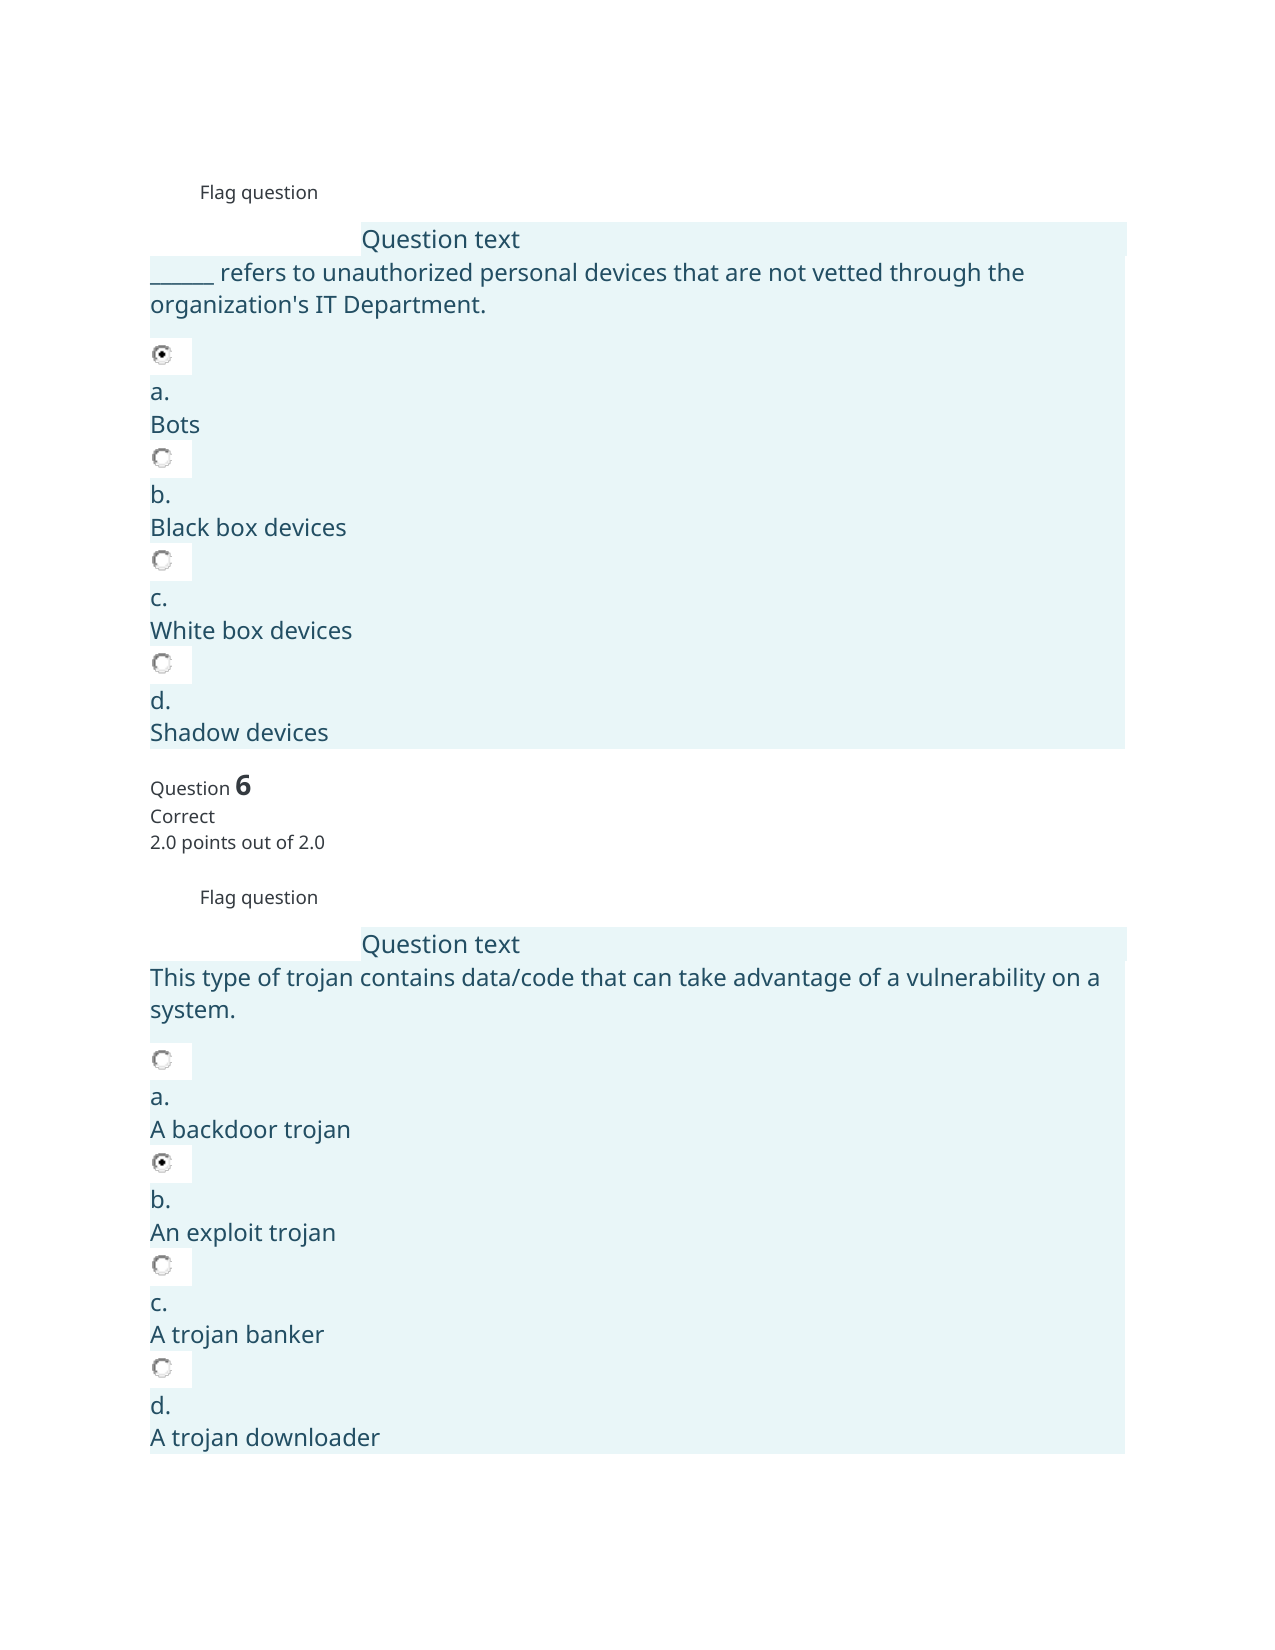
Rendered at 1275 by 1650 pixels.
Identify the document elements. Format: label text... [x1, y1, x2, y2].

text Bots [150, 408, 1125, 440]
text A backdoor trojan [150, 1113, 1125, 1145]
text Black box devices [150, 511, 1125, 543]
text Shadow devices [150, 716, 1125, 749]
text White box devices [150, 613, 1125, 646]
text Flag question [150, 855, 1125, 910]
text This type of trojan contains data/code that can take advantage of a vulnerability on a system. [150, 961, 1125, 1026]
text An exploit trojan [150, 1216, 1125, 1248]
text a. [150, 375, 1125, 408]
text Question text [361, 222, 1127, 256]
text A trojan banker [150, 1318, 1125, 1351]
text c. [150, 581, 1125, 613]
text b. [150, 1183, 1125, 1216]
text a. [150, 1080, 1125, 1113]
text Question text [361, 927, 1127, 961]
text d. [150, 684, 1125, 716]
text ______ refers to unauthorized personal devices that are not vetted through the organization's IT Department. [150, 256, 1125, 321]
text Correct [150, 804, 1125, 829]
text Question 6 [150, 766, 1125, 804]
text 2.0 points out of 2.0 [150, 829, 1125, 855]
text A trojan downloader [150, 1421, 1125, 1454]
text d. [150, 1388, 1125, 1421]
text c. [150, 1286, 1125, 1318]
text b. [150, 478, 1125, 511]
text Flag question [150, 150, 1125, 205]
